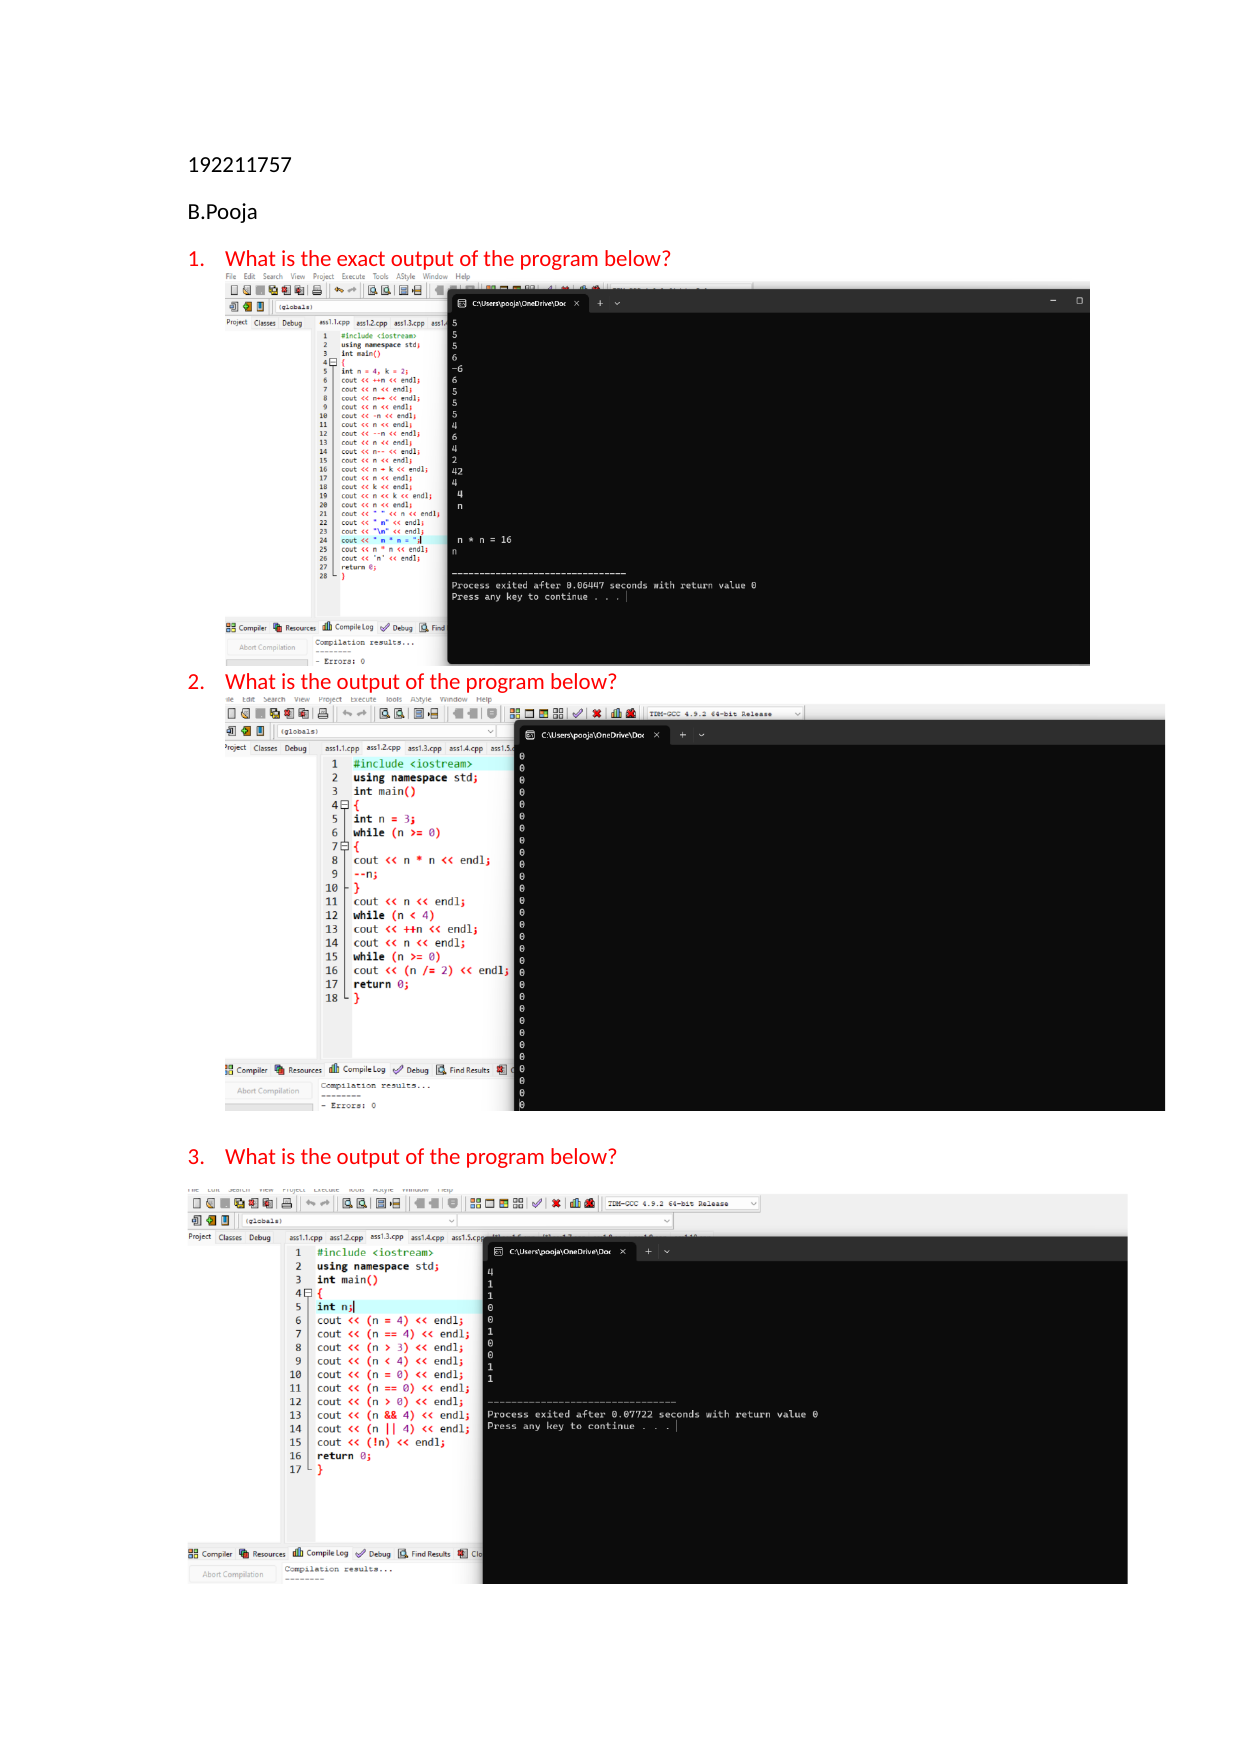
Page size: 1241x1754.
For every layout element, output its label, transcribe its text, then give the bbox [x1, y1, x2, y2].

picture [187, 1189, 1128, 1584]
list What is the output of the program below? [187, 667, 1090, 695]
picture [225, 697, 1166, 1111]
picture [225, 273, 1090, 666]
text 192211757 [187, 150, 1090, 178]
list What is the output of the program below? [187, 1142, 1090, 1171]
text B.Pooja [187, 197, 1090, 225]
